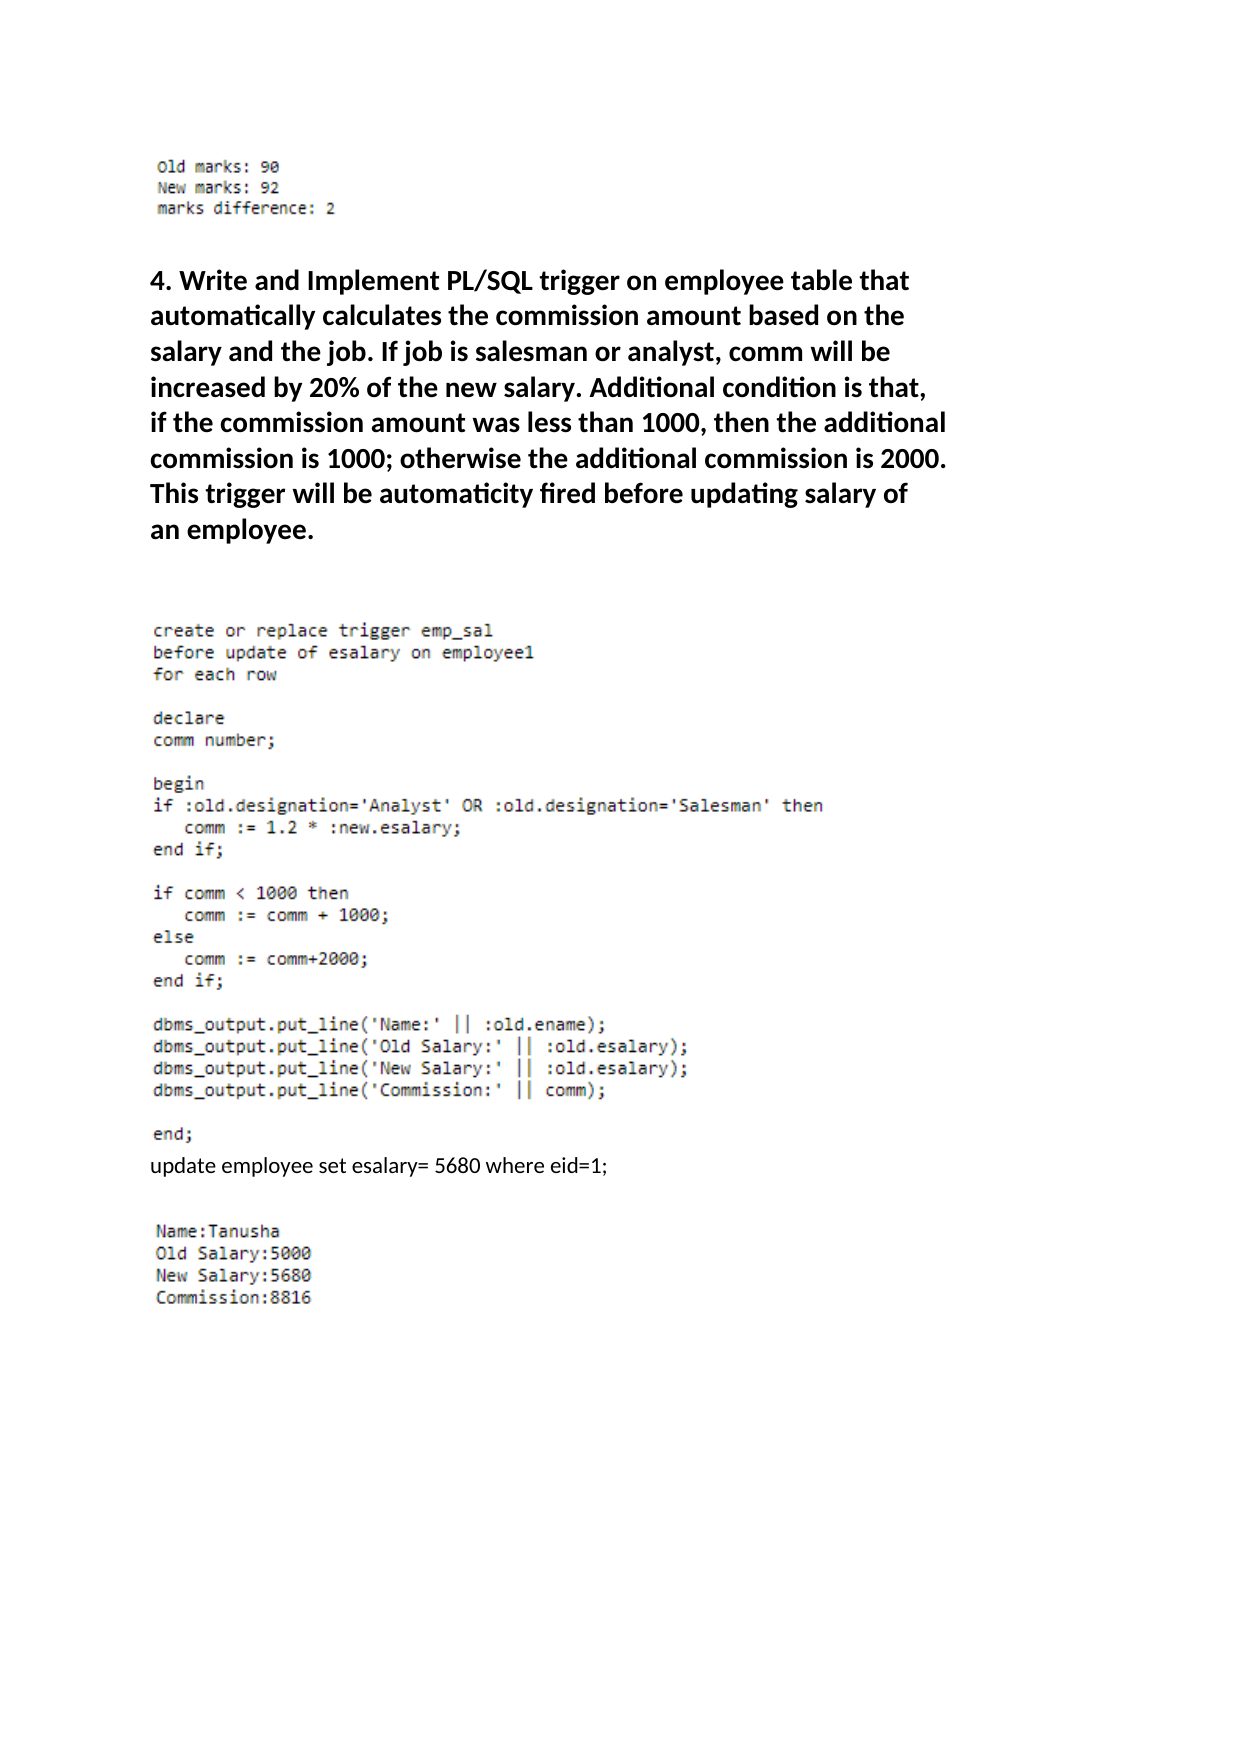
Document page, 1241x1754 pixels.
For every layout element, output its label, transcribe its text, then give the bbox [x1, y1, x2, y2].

text 4. Write and Implement PL/SQL trigger on employee table that [150, 262, 1090, 297]
picture [150, 618, 830, 1151]
picture [150, 1207, 329, 1326]
text automatically calculates the commission amount based on the [150, 297, 1090, 333]
picture [150, 150, 355, 227]
text commission is 1000; otherwise the additional commission is 2000. [150, 440, 1090, 476]
text update employee set esalary= 5680 where eid=1; [150, 1151, 1090, 1179]
text increased by 20% of the new salary. Additional condition is that, [150, 369, 1090, 404]
text salary and the job. If job is salesman or analyst, comm will be [150, 333, 1090, 369]
text an employee. [150, 511, 1090, 547]
text This trigger will be automaticity fired before updating salary of [150, 476, 1090, 511]
text if the commission amount was less than 1000, then the additional [150, 404, 1090, 440]
